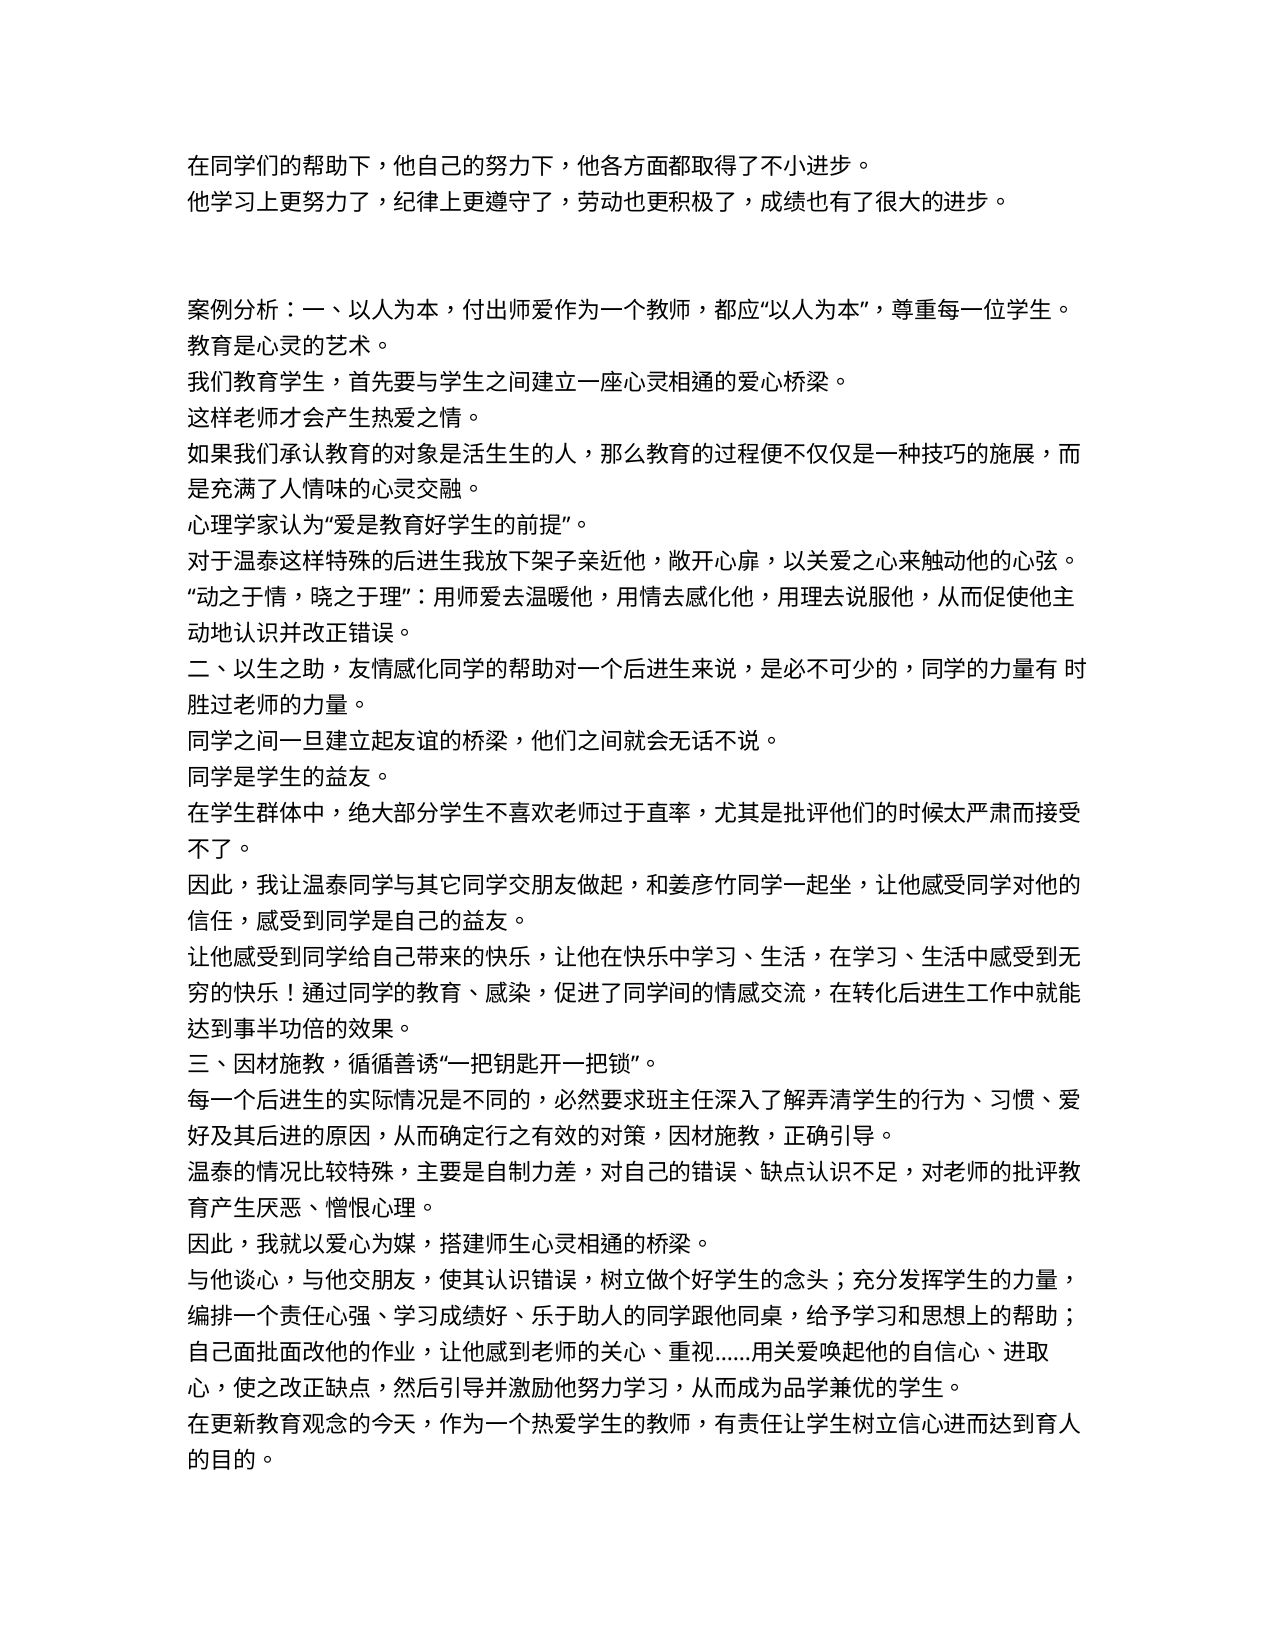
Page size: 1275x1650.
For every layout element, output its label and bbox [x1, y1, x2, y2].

text [187, 150, 1087, 1475]
